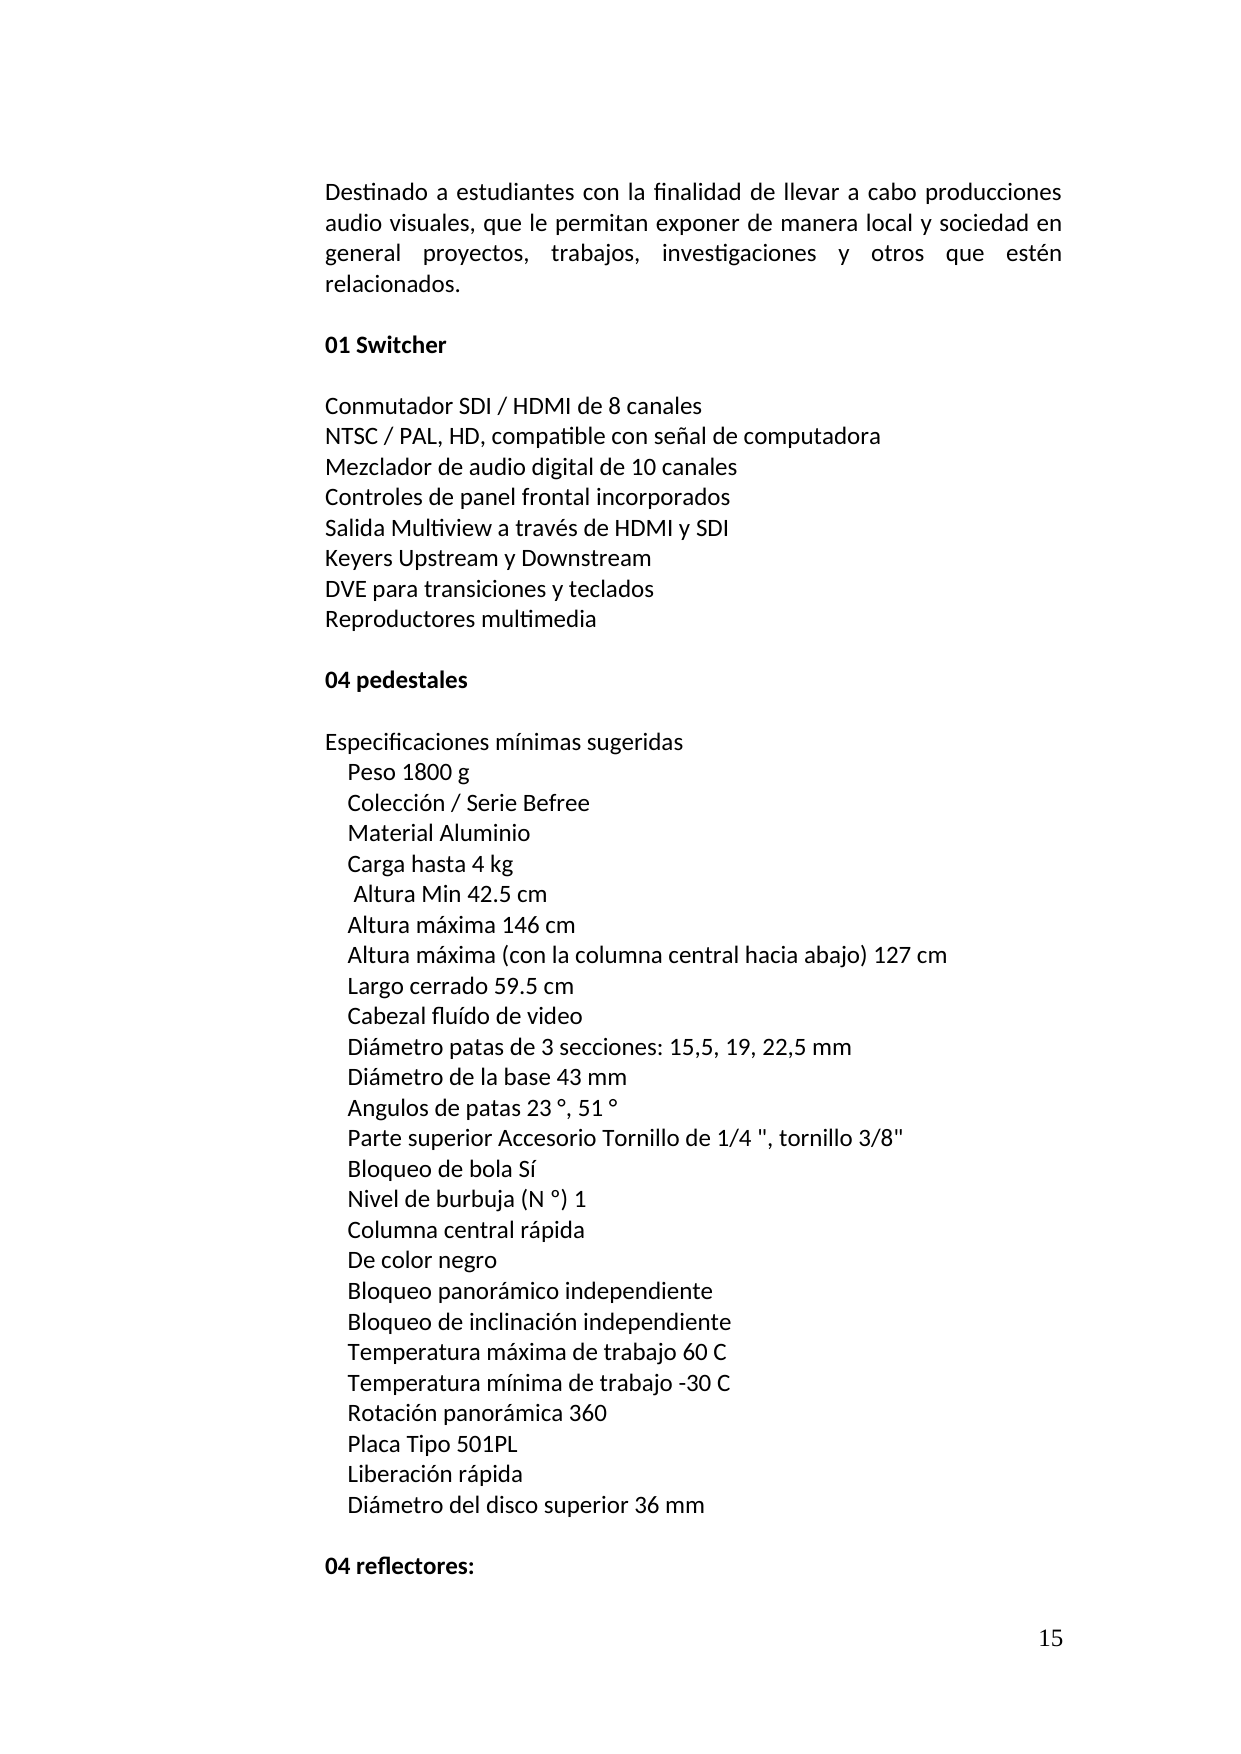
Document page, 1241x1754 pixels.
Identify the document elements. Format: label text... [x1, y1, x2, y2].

text 04 reflectores: [325, 1550, 1063, 1580]
text Diámetro de la base 43 mm [325, 1061, 1063, 1092]
text Keyers Upstream y Downstream [325, 543, 1063, 573]
text Diámetro del disco superior 36 mm [325, 1489, 1063, 1519]
text Peso 1800 g [325, 756, 1063, 787]
text Reproductores multimedia [325, 604, 1063, 634]
text Largo cerrado 59.5 cm [325, 970, 1063, 1000]
text Cabezal fluído de video [325, 1000, 1063, 1031]
text 01 Switcher [325, 329, 1063, 359]
text Diámetro patas de 3 secciones: 15,5, 19, 22,5 mm [325, 1031, 1063, 1061]
text Rotación panorámica 360 [325, 1397, 1063, 1428]
text Liberación rápida [325, 1458, 1063, 1489]
text Placa Tipo 501PL [325, 1428, 1063, 1458]
text Altura máxima 146 cm [325, 909, 1063, 939]
text Mezclador de audio digital de 10 canales [325, 451, 1063, 482]
text Conmutador SDI / HDMI de 8 canales [325, 390, 1063, 421]
text Temperatura máxima de trabajo 60 C [325, 1336, 1063, 1367]
text Bloqueo de inclinación independiente [325, 1306, 1063, 1336]
text Salida Multiview a través de HDMI y SDI [325, 512, 1063, 543]
text Bloqueo de bola Sí [325, 1153, 1063, 1183]
text Temperatura mínima de trabajo -30 C [325, 1367, 1063, 1397]
text Controles de panel frontal incorporados [325, 482, 1063, 512]
text Parte superior Accesorio Tornillo de 1/4 ", tornillo 3/8" [325, 1122, 1063, 1153]
text NTSC / PAL, HD, compatible con señal de computadora [325, 421, 1063, 451]
text Destinado a estudiantes con la finalidad de llevar a cabo producciones audio visuales, que le permitan exponer de manera local y sociedad en general proyectos, trabajos, investigaciones y otros que estén relacionados. [325, 176, 1063, 298]
text Columna central rápida [325, 1214, 1063, 1244]
text Bloqueo panorámico independiente [325, 1275, 1063, 1306]
text Altura Min 42.5 cm [325, 878, 1063, 909]
text DVE para transiciones y teclados [325, 573, 1063, 604]
text Nivel de burbuja (N º) 1 [325, 1183, 1063, 1214]
text 04 pedestales [325, 665, 1063, 695]
text Material Aluminio [325, 817, 1063, 848]
text Colección / Serie Befree [325, 787, 1063, 817]
text De color negro [325, 1244, 1063, 1275]
text Carga hasta 4 kg [325, 848, 1063, 878]
text Altura máxima (con la columna central hacia abajo) 127 cm [325, 939, 1063, 970]
text Especificaciones mínimas sugeridas [325, 726, 1063, 756]
text Angulos de patas 23 °, 51 ° [325, 1092, 1063, 1122]
